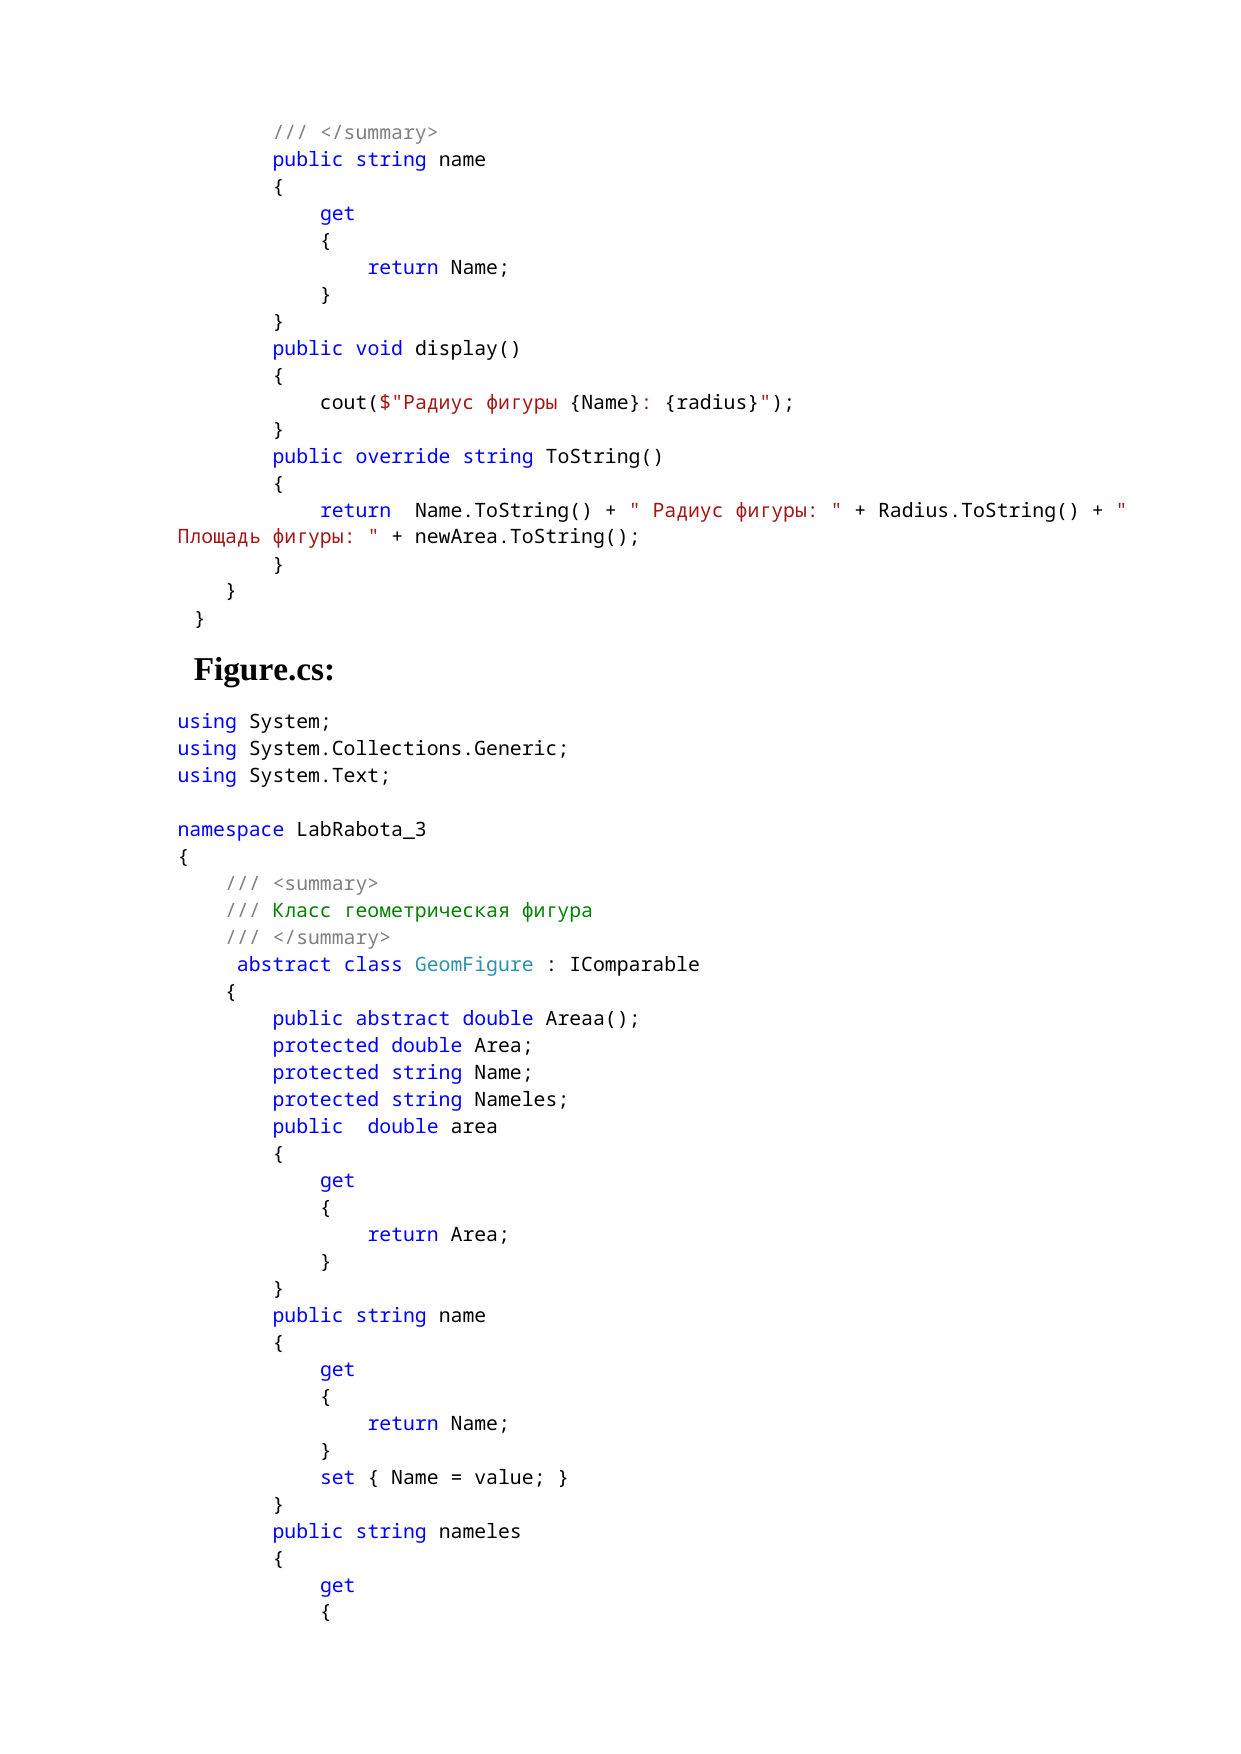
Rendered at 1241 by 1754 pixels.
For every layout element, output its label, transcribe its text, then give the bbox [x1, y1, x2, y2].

text } [177, 1274, 1152, 1301]
text get [177, 1166, 1152, 1193]
text } [177, 415, 1152, 442]
text { [177, 469, 1152, 496]
text { [177, 1328, 1152, 1355]
text public abstract double Areaa(); [177, 1004, 1152, 1031]
text return Name; [177, 253, 1152, 280]
text using System; [177, 707, 1152, 734]
text } [177, 280, 1152, 307]
text get [177, 1355, 1152, 1382]
text get [177, 1571, 1152, 1598]
text public string nameles [177, 1517, 1152, 1544]
text Figure.cs: [177, 649, 1152, 688]
text protected string Name; [177, 1058, 1152, 1085]
text /// </summary> [177, 118, 1152, 145]
text { [177, 1382, 1152, 1409]
text return Area; [177, 1220, 1152, 1247]
text { [177, 1193, 1152, 1220]
text abstract class GeomFigure : IComparable [177, 950, 1152, 977]
text } [177, 577, 1152, 604]
text { [177, 1598, 1152, 1625]
text protected double Area; [177, 1031, 1152, 1058]
text cout($"Радиус фигуры {Name}: {radius}"); [177, 388, 1152, 415]
text } [177, 1436, 1152, 1463]
text } [177, 307, 1152, 334]
text public override string ToString() [177, 442, 1152, 469]
text get [177, 199, 1152, 226]
text public void display() [177, 334, 1152, 361]
text { [177, 1139, 1152, 1166]
text set { Name = value; } [177, 1463, 1152, 1490]
text return Name; [177, 1409, 1152, 1436]
text public string name [177, 1301, 1152, 1328]
text return Name.ToString() + " Радиус фигуры: " + Radius.ToString() + " Площадь фигуры: " + newArea.ToString(); [177, 496, 1152, 550]
text { [177, 361, 1152, 388]
text namespace LabRabota_3 [177, 815, 1152, 842]
text { [177, 977, 1152, 1004]
text { [177, 842, 1152, 869]
text } [177, 550, 1152, 577]
text protected string Nameles; [177, 1085, 1152, 1112]
text } [177, 1247, 1152, 1274]
text /// </summary> [177, 923, 1152, 950]
text } [177, 604, 1152, 631]
text using System.Text; [177, 761, 1152, 788]
text } [177, 1490, 1152, 1517]
text { [177, 1544, 1152, 1571]
text { [177, 226, 1152, 253]
text using System.Collections.Generic; [177, 734, 1152, 761]
text public string name [177, 145, 1152, 172]
text { [177, 172, 1152, 199]
text /// Класс геометрическая фигура [177, 896, 1152, 923]
text public double area [177, 1112, 1152, 1139]
text /// <summary> [177, 869, 1152, 896]
